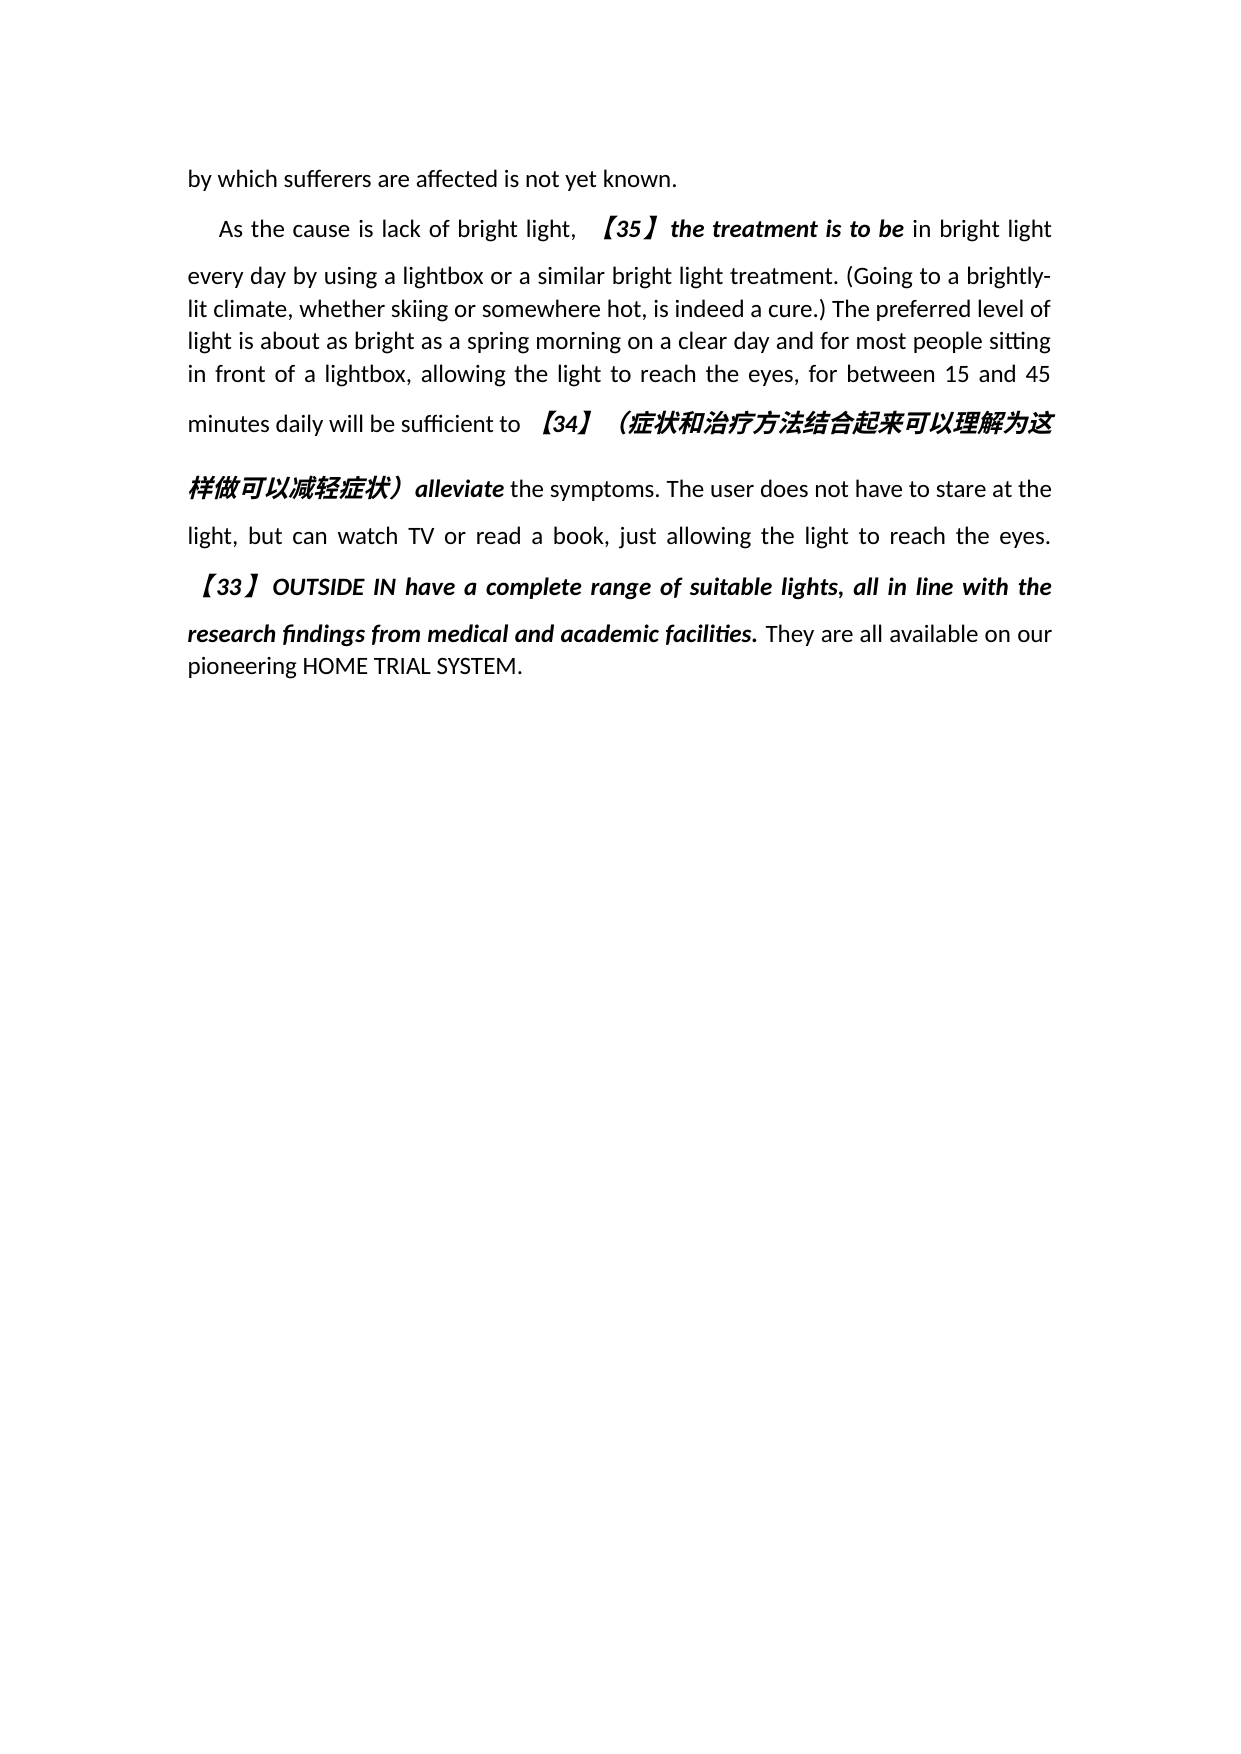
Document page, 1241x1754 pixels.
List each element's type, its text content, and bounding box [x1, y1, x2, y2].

text As the cause is lack of bright light, 【35】the treatment is to be in bright light every day by using a lightbox or a similar bright light treatment. (Going to a brightly-lit climate, whether skiing or somewhere hot, is indeed a cure.) The preferred level of light is about as bright as a spring morning on a clear day and for most people sitting in front of a lightbox, allowing the light to reach the eyes, for between 15 and 45 minutes daily will be sufficient to 【34】（症状和治疗方法结合起来可以理解为这样做可以减轻症状）alleviate the symptoms. The user does not have to stare at the light, but can watch TV or read a book, just allowing the light to reach the eyes. 【33】OUTSIDE IN have a complete range of suitable lights, all in line with the research findings from medical and academic facilities. They are all available on our pioneering HOME TRIAL SYSTEM. [187, 194, 1053, 682]
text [187, 162, 1053, 194]
